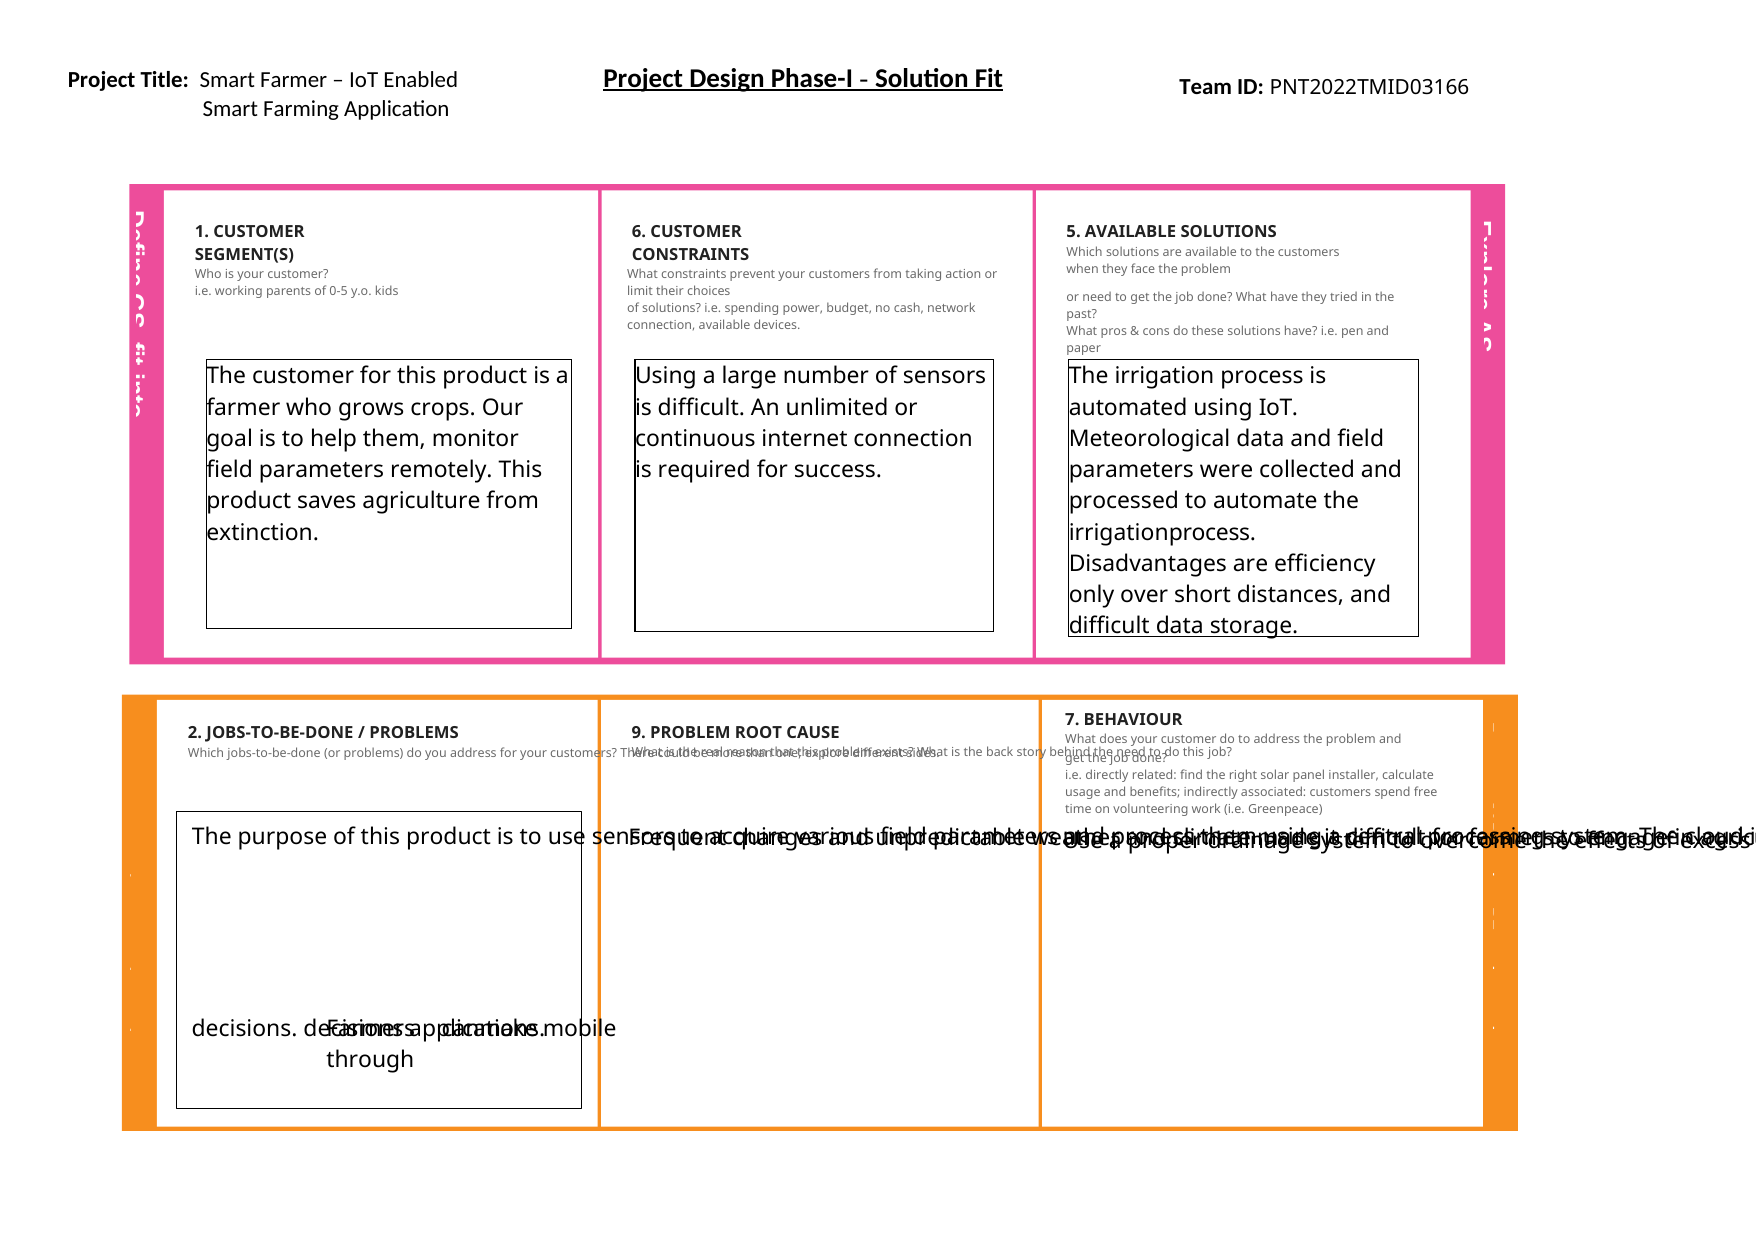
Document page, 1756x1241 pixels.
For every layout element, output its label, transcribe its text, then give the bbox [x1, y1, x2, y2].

text Project Title: Smart Farmer – IoT Enabled Project Design Phase-I - Solution Fit [68, 61, 1008, 94]
text Team ID: PNT2022TMID03166 [1179, 72, 1668, 100]
text Smart Farming Application [202, 94, 1008, 122]
